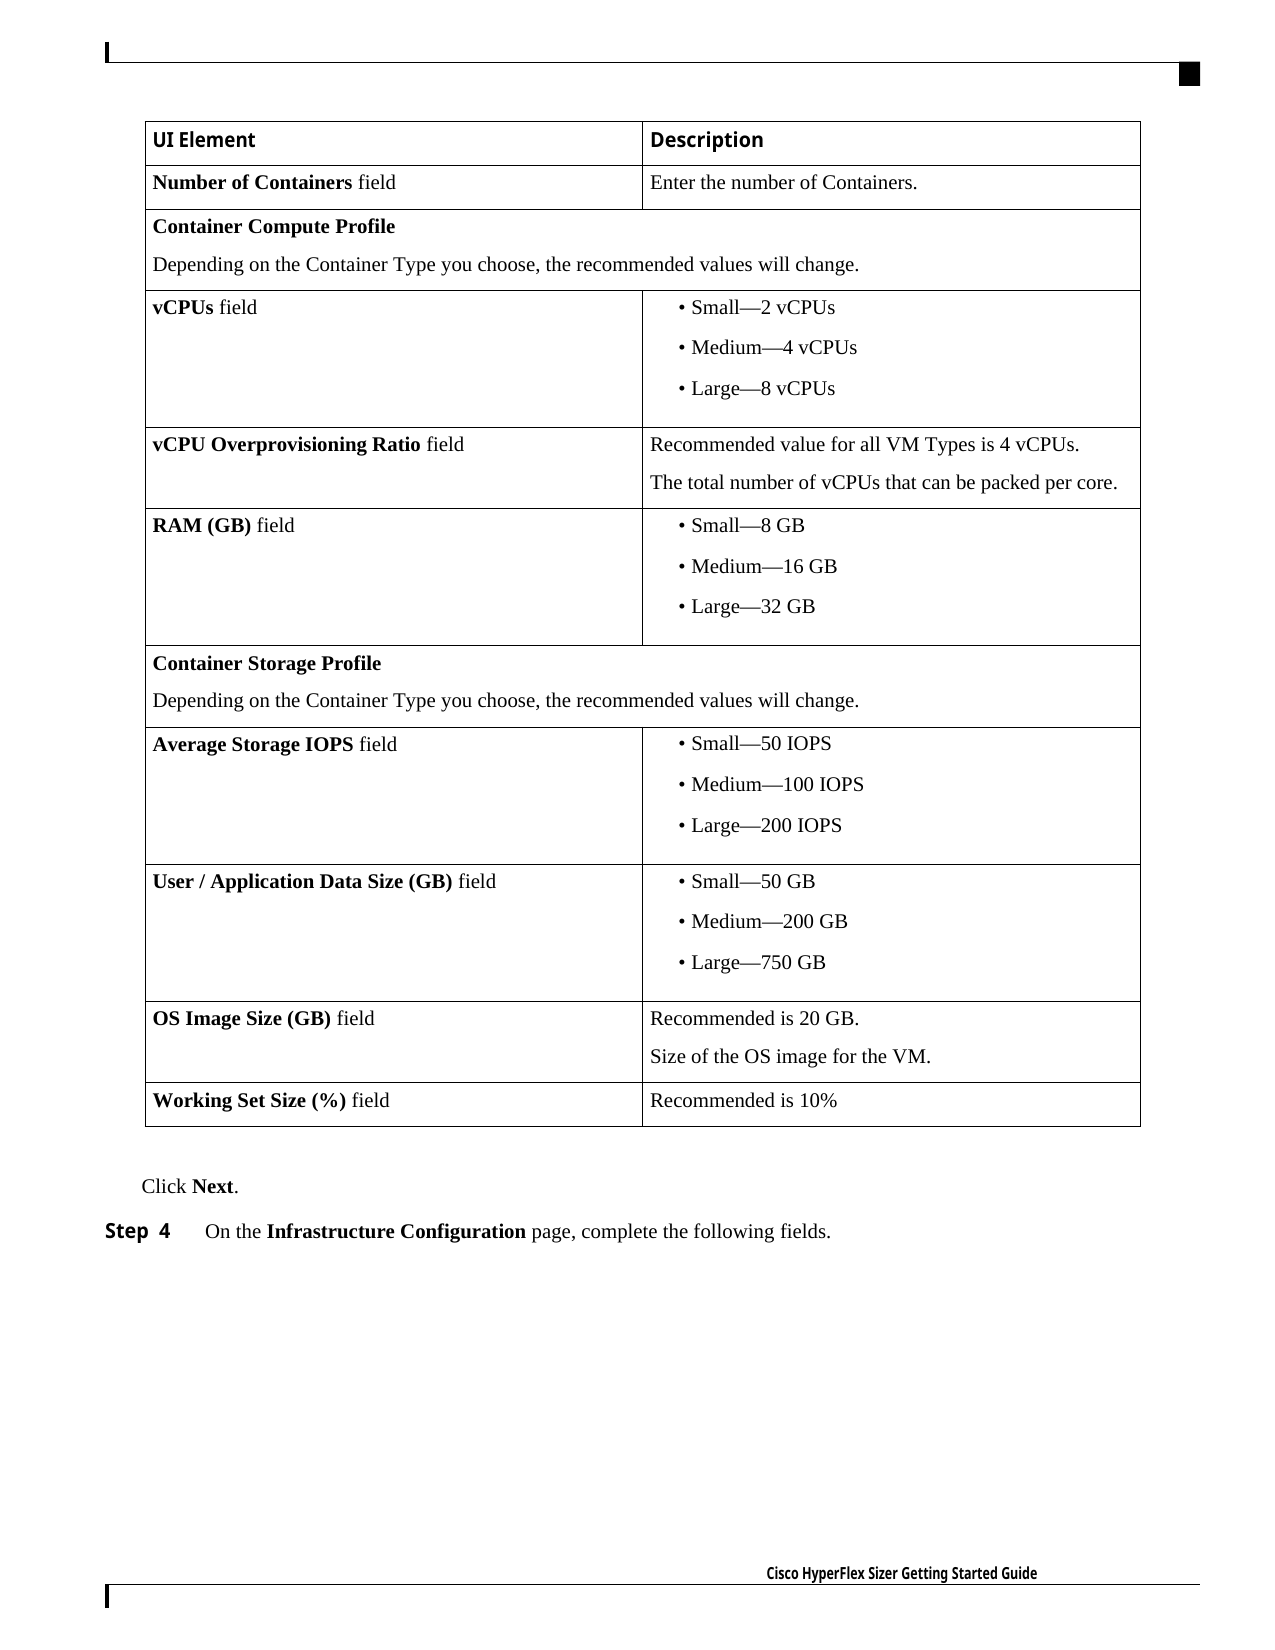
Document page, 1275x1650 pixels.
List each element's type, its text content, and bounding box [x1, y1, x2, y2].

table_cell Recommended is 20 GB. Size of the OS image for the VM. [643, 1002, 1140, 1082]
table_cell Recommended value for all VM Types is 4 vCPUs. The total number of vCPUs that can be packed per core. [643, 428, 1140, 508]
table_header Description [643, 122, 1140, 165]
table_cell Container Storage Profile Depending on the Container Type you choose, the recommended values will change. [146, 646, 1140, 727]
text Step 4 On the Infrastructure Configuration page, complete the following fields. [105, 1217, 1231, 1245]
table_cell Working Set Size (%) field [146, 1083, 642, 1126]
table_cell Enter the number of Containers. [643, 166, 1140, 208]
text Click Next. [54, 1174, 1231, 1198]
table_cell Container Compute Profile Depending on the Container Type you choose, the recommended values will change. [146, 210, 1140, 290]
table_cell Small—50 IOPS Medium—100 IOPS Large—200 IOPS [643, 728, 1140, 863]
table_cell Small—8 GB Medium—16 GB Large—32 GB [643, 509, 1140, 645]
table_cell vCPUs field [146, 291, 642, 427]
table_cell Small—50 GB Medium—200 GB Large—750 GB [643, 865, 1140, 1001]
table_cell Recommended is 10% [643, 1083, 1140, 1126]
table_header UI Element [146, 122, 642, 165]
table_cell Number of Containers field [146, 166, 642, 208]
table_cell OS Image Size (GB) field [146, 1002, 642, 1082]
table_cell User / Application Data Size (GB) field [146, 865, 642, 1001]
table_cell vCPU Overprovisioning Ratio field [146, 428, 642, 508]
table_cell RAM (GB) field [146, 509, 642, 645]
table_cell Average Storage IOPS field [146, 728, 642, 863]
table_cell Small—2 vCPUs Medium—4 vCPUs Large—8 vCPUs [643, 291, 1140, 427]
